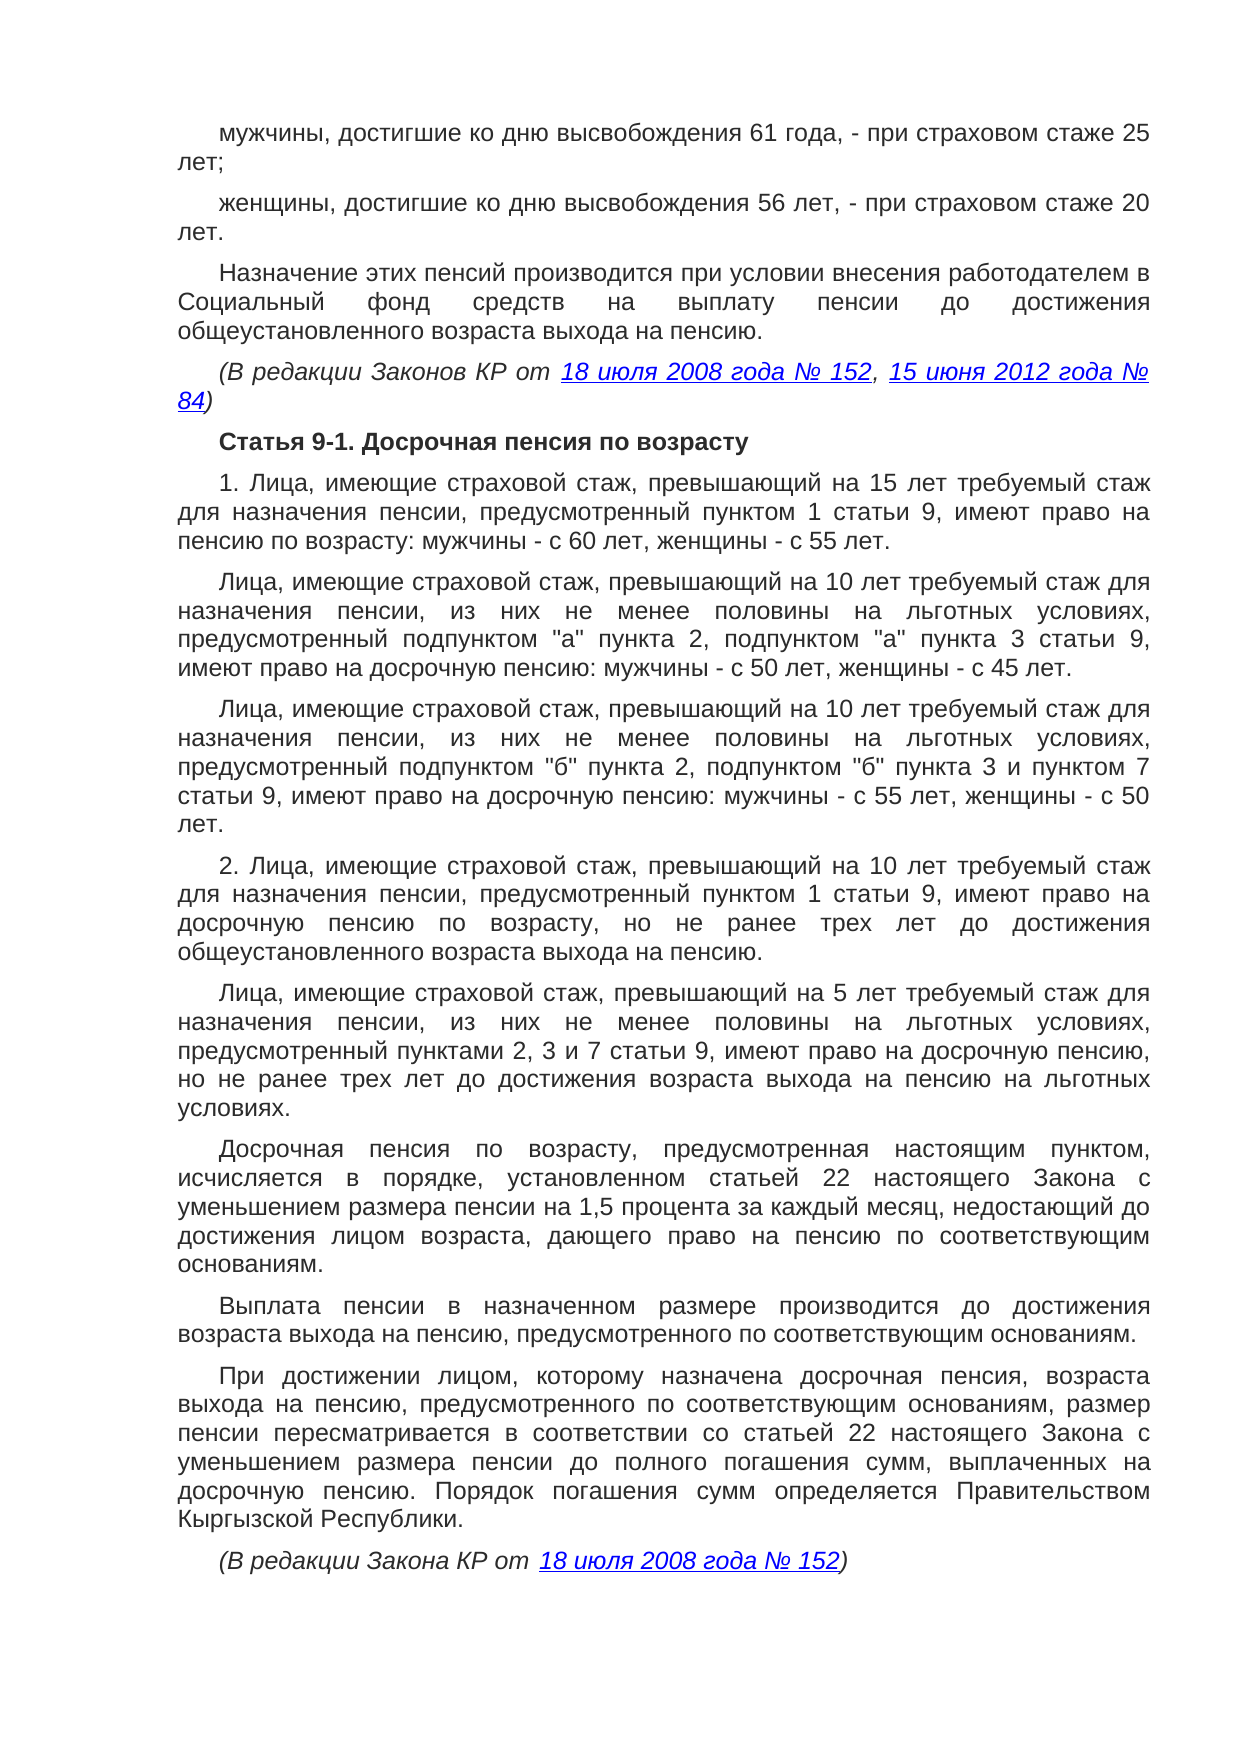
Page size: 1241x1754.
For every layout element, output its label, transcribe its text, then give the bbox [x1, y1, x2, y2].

text 1. Лица, имеющие страховой стаж, превышающий на 15 лет требуемый стаж для назначения пенсии, предусмотренный пунктом 1 статьи 9, имеют право на пенсию по возрасту: мужчины - с 60 лет, женщины - с 55 лет. [177, 468, 1152, 554]
text Досрочная пенсия по возрасту, предусмотренная настоящим пунктом, исчисляется в порядке, установленном статьей 22 настоящего Закона с уменьшением размера пенсии на 1,5 процента за каждый месяц, недостающий до достижения лицом возраста, дающего право на пенсию по соответствующим основаниям. [177, 1134, 1152, 1278]
text (В редакции Законов КР от 18 июля 2008 года № 152, 15 июня 2012 года № 84) [177, 357, 1152, 414]
text мужчины, достигшие ко дню высвобождения 61 года, - при страховом стаже 25 лет; [177, 118, 1152, 176]
text Назначение этих пенсий производится при условии внесения работодателем в Социальный фонд средств на выплату пенсии до достижения общеустановленного возраста выхода на пенсию. [177, 258, 1152, 344]
text Статья 9-1. Досрочная пенсия по возрасту [177, 427, 1152, 456]
text Выплата пенсии в назначенном размере производится до достижения возраста выхода на пенсию, предусмотренного по соответствующим основаниям. [177, 1291, 1152, 1348]
text женщины, достигшие ко дню высвобождения 56 лет, - при страховом стаже 20 лет. [177, 188, 1152, 246]
text 2. Лица, имеющие страховой стаж, превышающий на 10 лет требуемый стаж для назначения пенсии, предусмотренный пунктом 1 статьи 9, имеют право на досрочную пенсию по возрасту, но не ранее трех лет до достижения общеустановленного возраста выхода на пенсию. [177, 851, 1152, 966]
text Лица, имеющие страховой стаж, превышающий на 10 лет требуемый стаж для назначения пенсии, из них не менее половины на льготных условиях, предусмотренный подпунктом "б" пункта 2, подпунктом "б" пункта 3 и пунктом 7 статьи 9, имеют право на досрочную пенсию: мужчины - с 55 лет, женщины - с 50 лет. [177, 694, 1152, 838]
text При достижении лицом, которому назначена досрочная пенсия, возраста выхода на пенсию, предусмотренного по соответствующим основаниям, размер пенсии пересматривается в соответствии со статьей 22 настоящего Закона с уменьшением размера пенсии до полного погашения сумм, выплаченных на досрочную пенсию. Порядок погашения сумм определяется Правительством Кыргызской Республики. [177, 1361, 1152, 1533]
text (В редакции Закона КР от 18 июля 2008 года № 152) [177, 1546, 1152, 1574]
text Лица, имеющие страховой стаж, превышающий на 10 лет требуемый стаж для назначения пенсии, из них не менее половины на льготных условиях, предусмотренный подпунктом "а" пункта 2, подпунктом "а" пункта 3 статьи 9, имеют право на досрочную пенсию: мужчины - с 50 лет, женщины - с 45 лет. [177, 567, 1152, 682]
text Лица, имеющие страховой стаж, превышающий на 5 лет требуемый стаж для назначения пенсии, из них не менее половины на льготных условиях, предусмотренный пунктами 2, 3 и 7 статьи 9, имеют право на досрочную пенсию, но не ранее трех лет до достижения возраста выхода на пенсию на льготных условиях. [177, 978, 1152, 1122]
